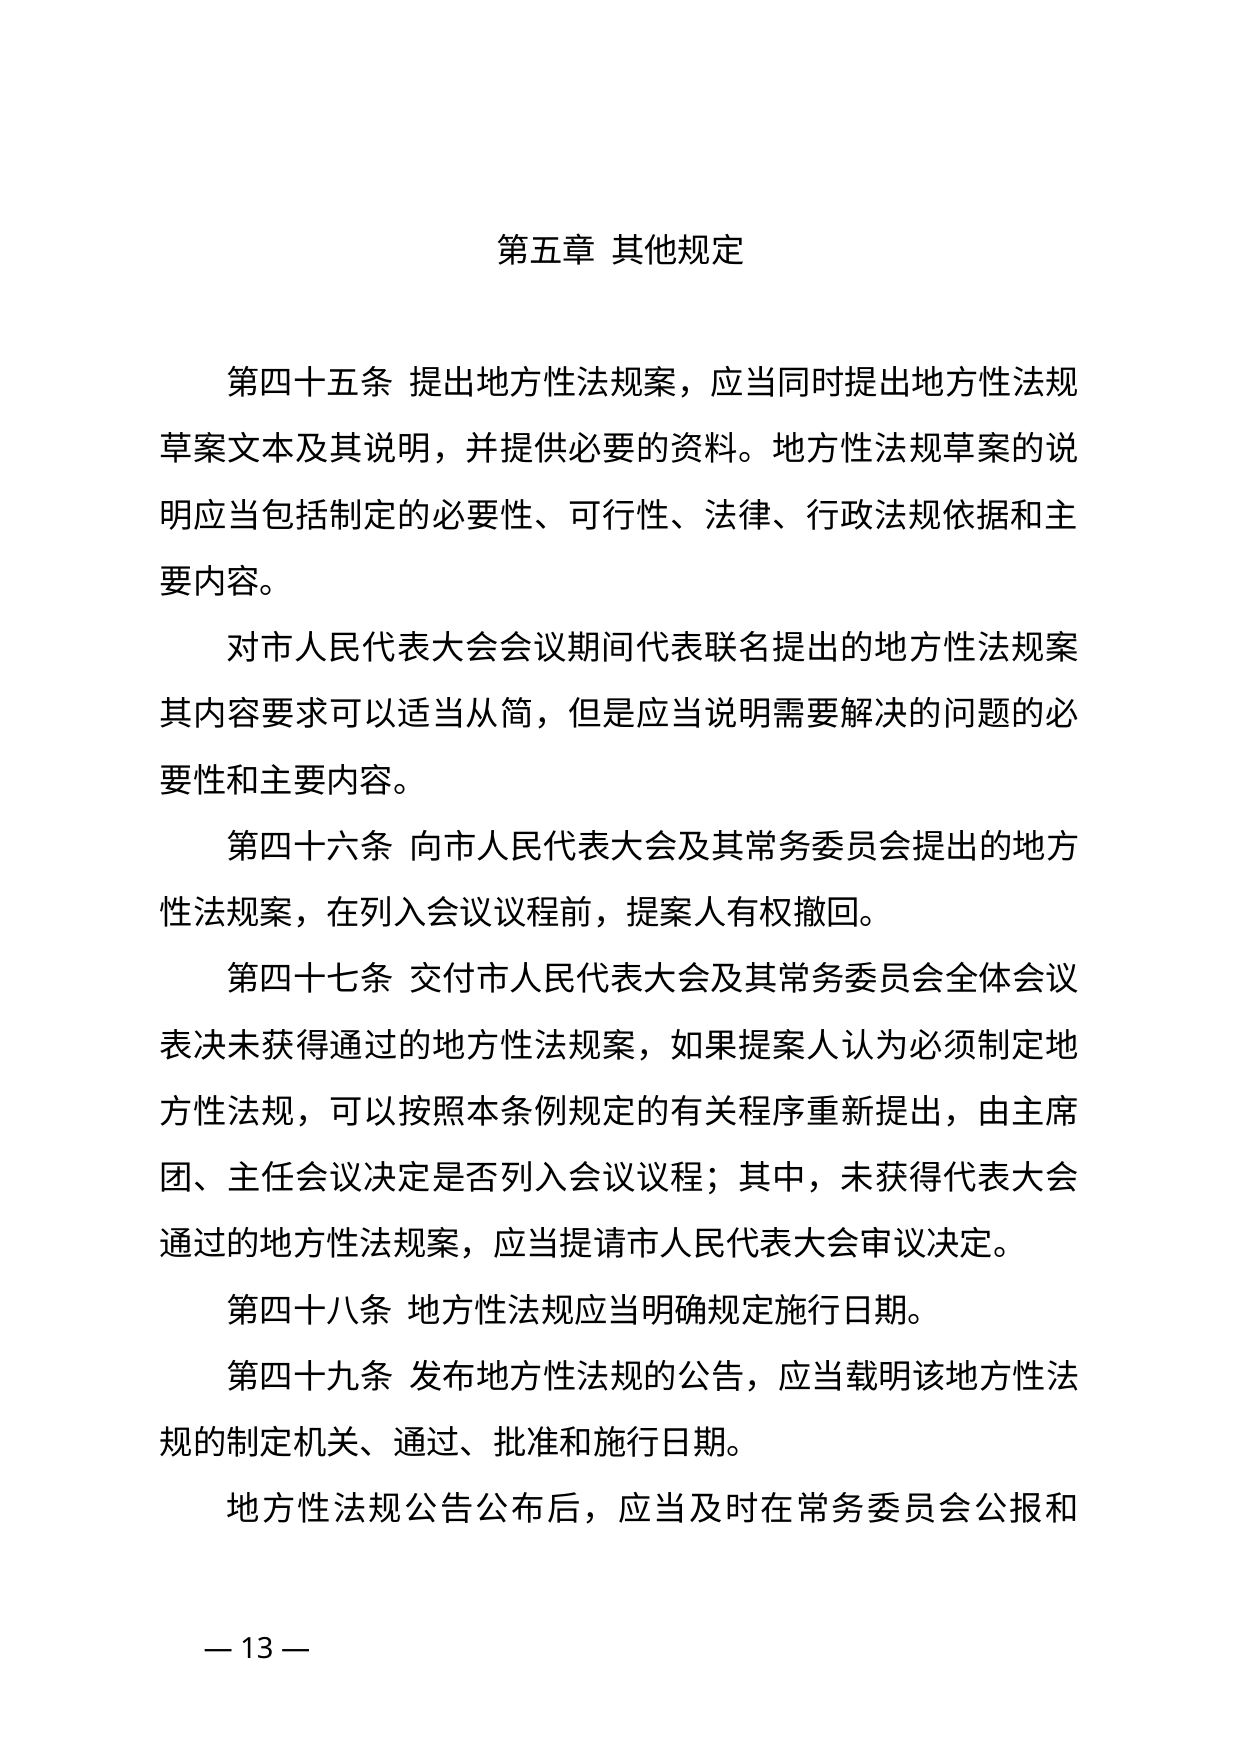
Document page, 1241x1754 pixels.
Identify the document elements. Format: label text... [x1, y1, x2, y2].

text 第四十九条 发布地方性法规的公告，应当载明该地方性法规的制定机关、通过、批准和施行日期。 [159, 1341, 1081, 1473]
text 第四十七条 交付市人民代表大会及其常务委员会全体会议表决未获得通过的地方性法规案，如果提案人认为必须制定地方性法规，可以按照本条例规定的有关程序重新提出，由主席团、主任会议决定是否列入会议议程；其中，未获得代表大会通过的地方性法规案，应当提请市人民代表大会审议决定。 [159, 943, 1081, 1274]
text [159, 1473, 1081, 1539]
text 对市人民代表大会会议期间代表联名提出的地方性法规案，其内容要求可以适当从简，但是应当说明需要解决的问题的必要性和主要内容。 [159, 612, 1081, 811]
subtitle 第五章 其他规定 [159, 214, 1081, 281]
text 第四十六条 向市人民代表大会及其常务委员会提出的地方性法规案，在列入会议议程前，提案人有权撤回。 [159, 811, 1081, 943]
text 第四十八条 地方性法规应当明确规定施行日期。 [159, 1274, 1081, 1341]
text 第四十五条 提出地方性法规案，应当同时提出地方性法规草案文本及其说明，并提供必要的资料。地方性法规草案的说明应当包括制定的必要性、可行性、法律、行政法规依据和主要内容。 [159, 347, 1081, 612]
